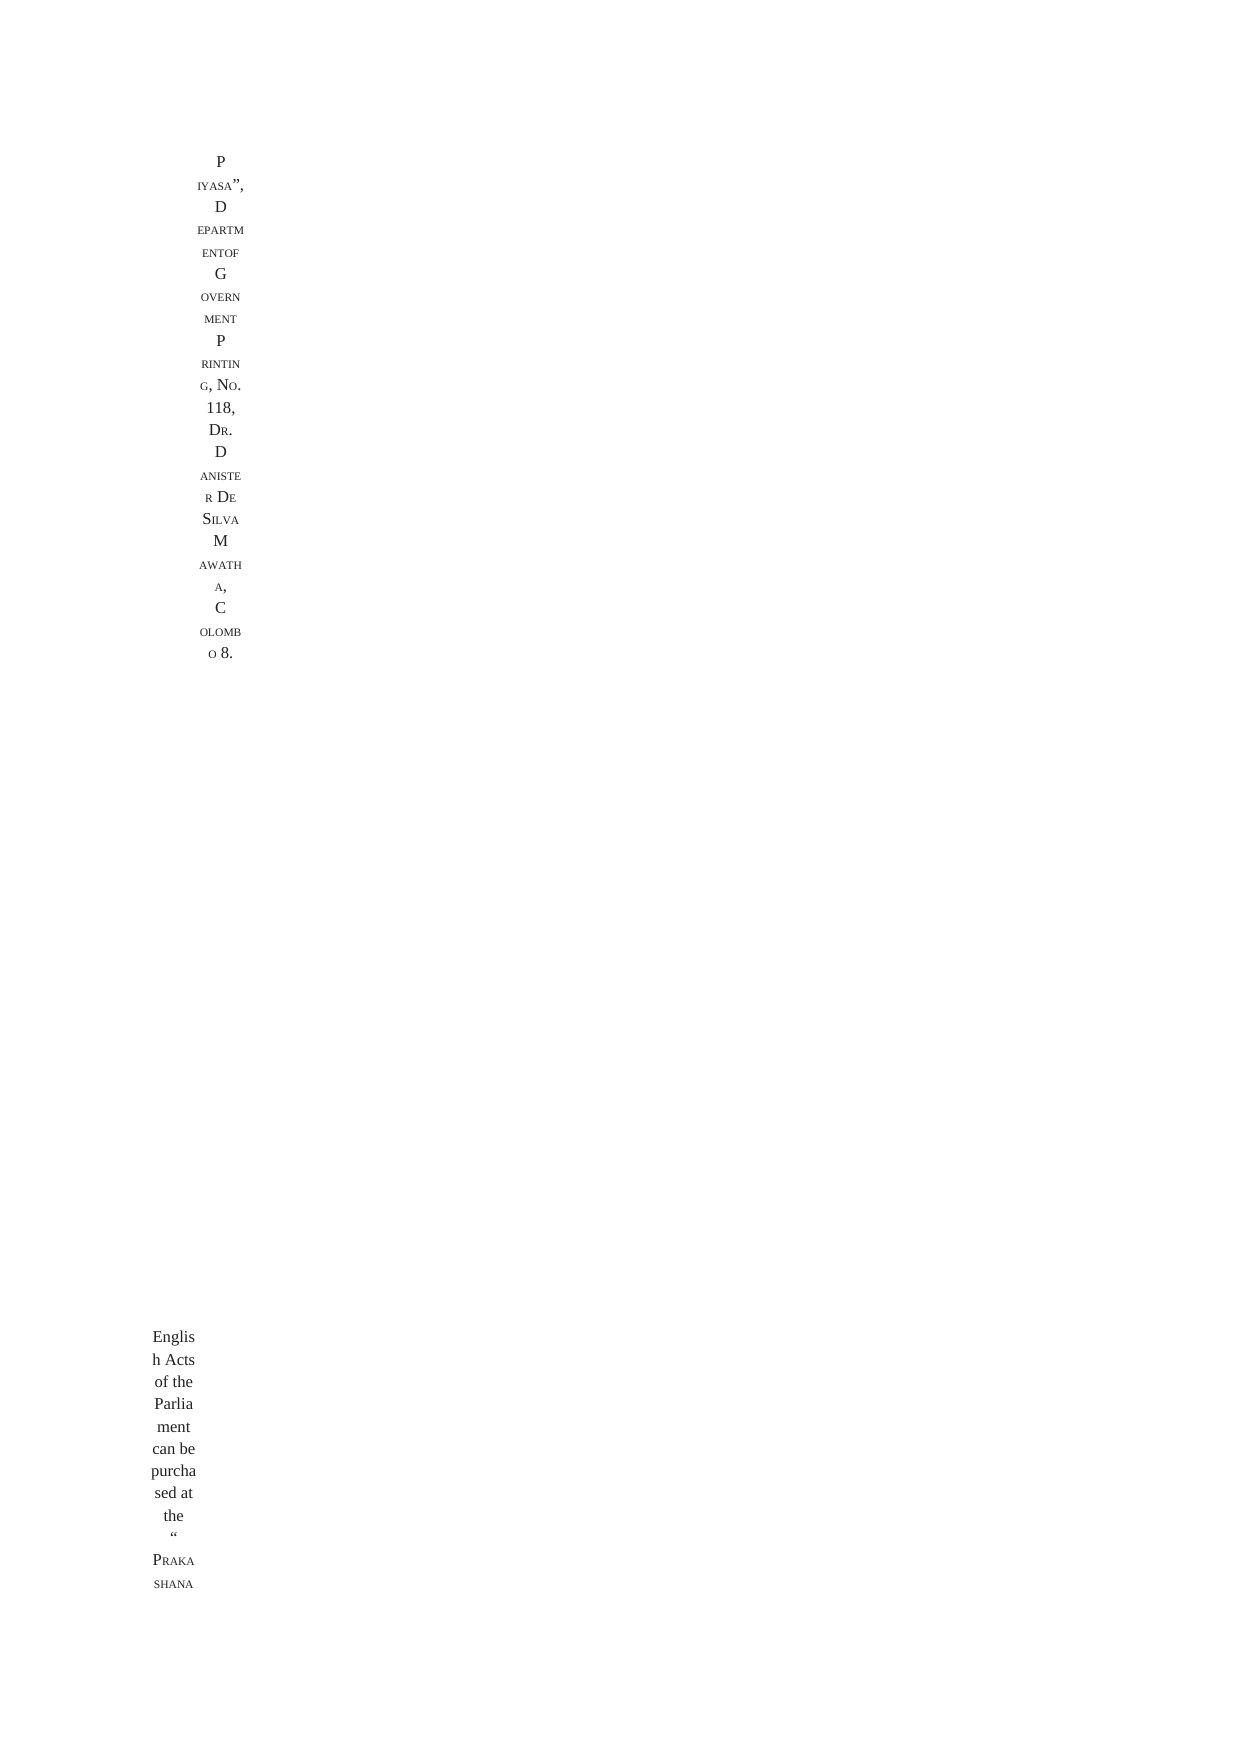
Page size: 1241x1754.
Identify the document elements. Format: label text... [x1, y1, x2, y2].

text GOVERNMENT PRINTING, NO. 118, DR. DANISTER DE SILVA MAWATHA, COLOMBO 8. [197, 261, 244, 663]
text English Acts of the Parliament can be purchased at the “PRAKASHANA PIYASA”, DEPARTMENTOF [150, 1325, 197, 1592]
